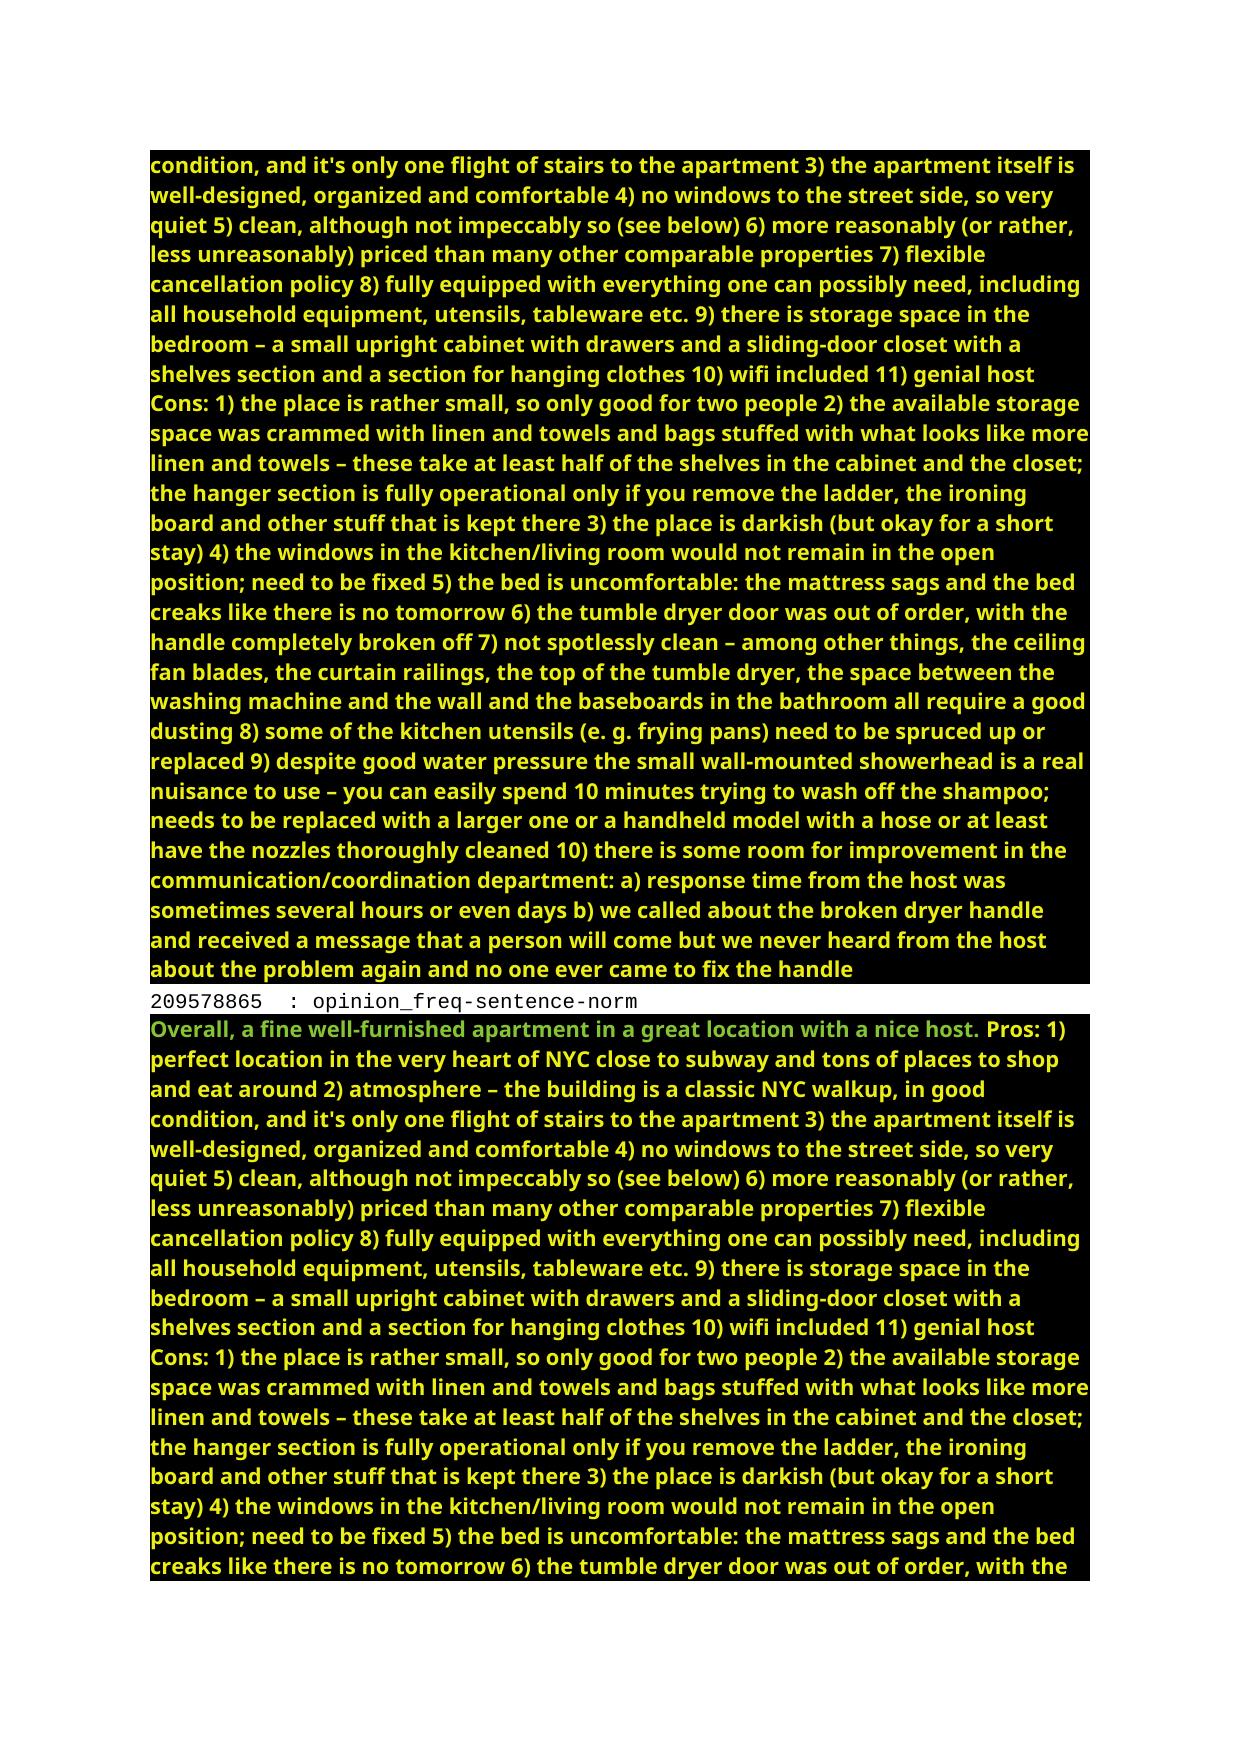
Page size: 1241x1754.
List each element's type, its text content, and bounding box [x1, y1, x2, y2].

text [150, 150, 1090, 984]
text 209578865 : opinion_freq-sentence-norm [150, 984, 1090, 1014]
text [150, 1014, 1090, 1581]
